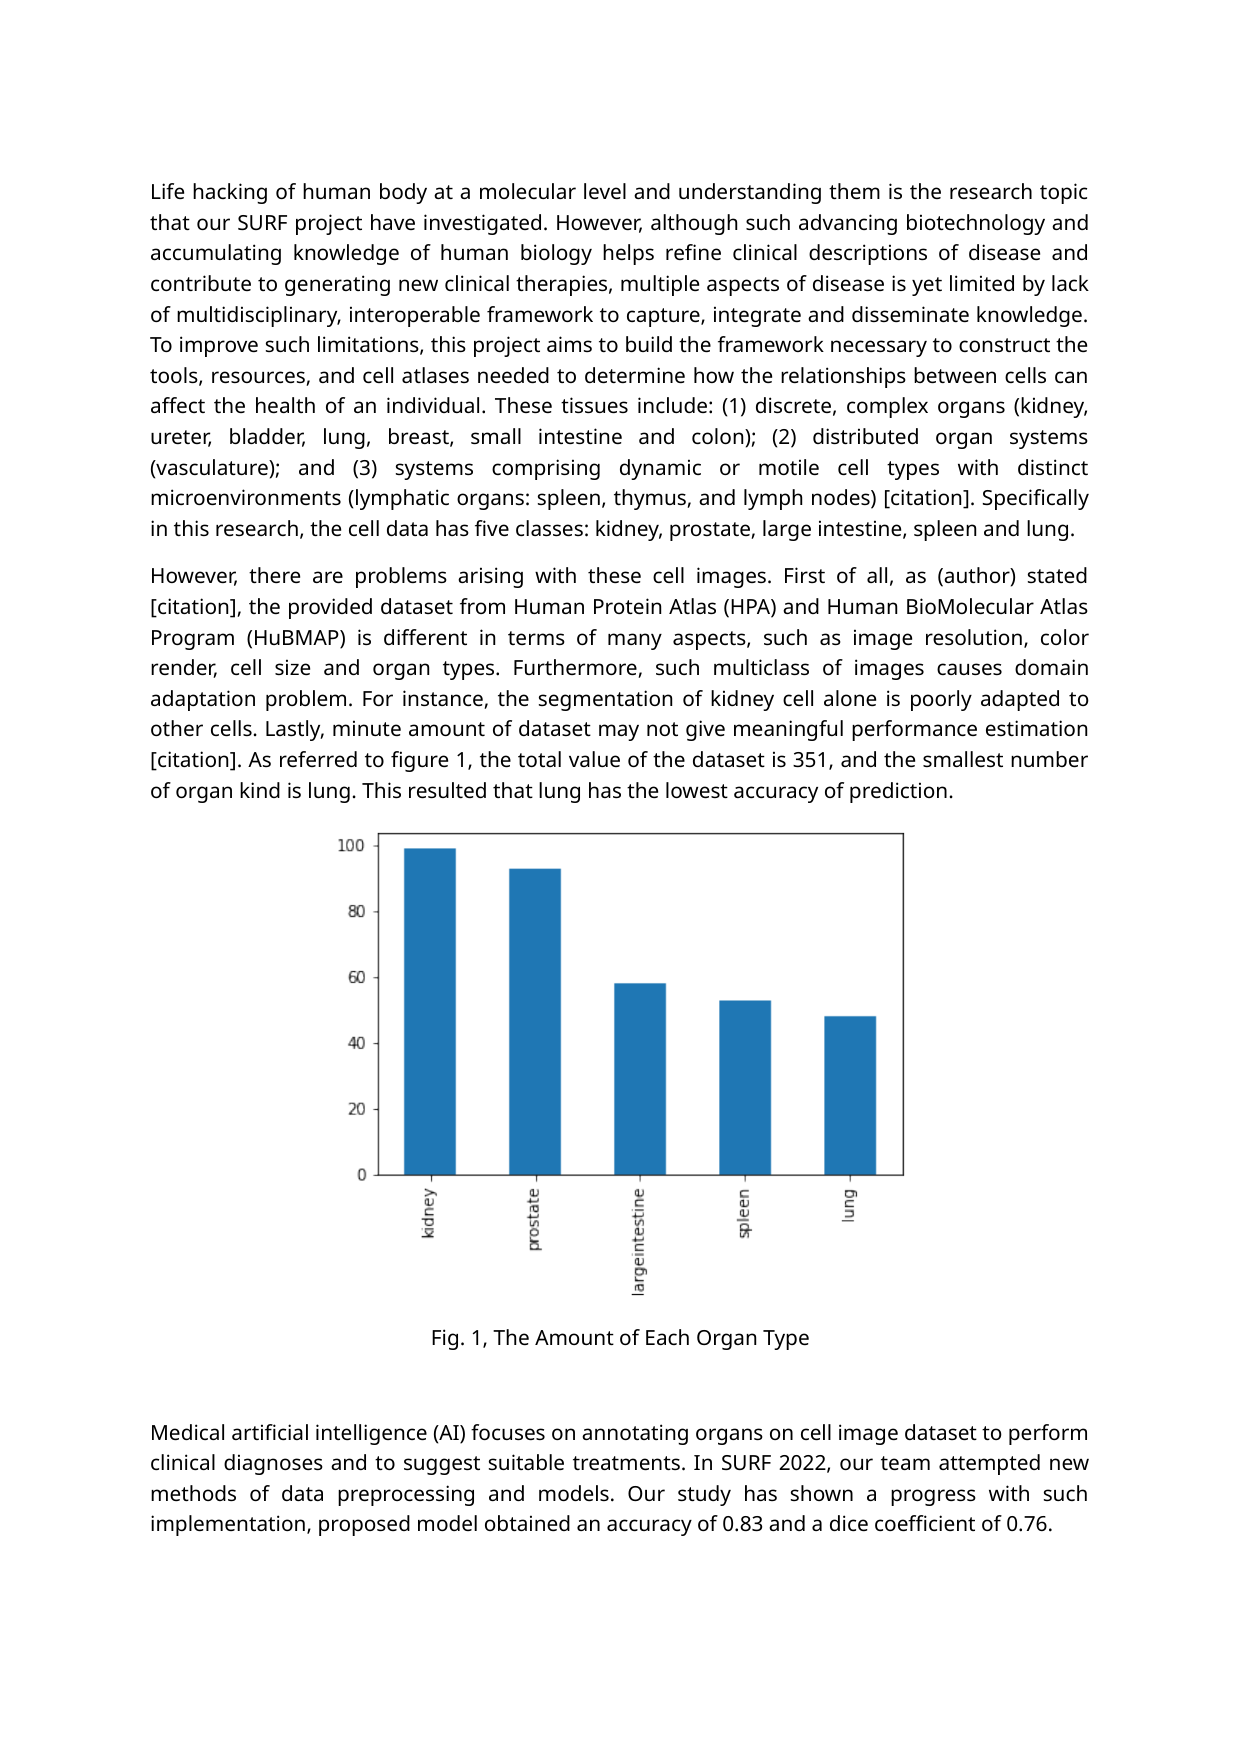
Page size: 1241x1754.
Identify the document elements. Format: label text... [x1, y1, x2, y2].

text However, there are problems arising with these cell images. First of all, as (author) stated [citation], the provided dataset from Human Protein Atlas (HPA) and Human BioMolecular Atlas Program (HuBMAP) is different in terms of many aspects, such as image resolution, color render, cell size and organ types. Furthermore, such multiclass of images causes domain adaptation problem. For instance, the segmentation of kidney cell alone is poorly adapted to other cells. Lastly, minute amount of dataset may not give meaningful performance estimation [citation]. As referred to figure 1, the total value of the dataset is 351, and the smallest number of organ kind is lung. This resulted that lung has the lowest accuracy of prediction. [150, 561, 1090, 804]
text Medical artificial intelligence (AI) focuses on annotating organs on cell image dataset to perform clinical diagnoses and to suggest suitable treatments. In SURF 2022, our team attempted new methods of data preprocessing and models. Our study has shown a progress with such implementation, proposed model obtained an accuracy of 0.83 and a dice coefficient of 0.76. [150, 1418, 1090, 1538]
text Fig. 1, The Amount of Each Organ Type [150, 1323, 1090, 1352]
text Life hacking of human body at a molecular level and understanding them is the research topic that our SURF project have investigated. However, although such advancing biotechnology and accumulating knowledge of human biology helps refine clinical descriptions of disease and contribute to generating new clinical therapies, multiple aspects of disease is yet limited by lack of multidisciplinary, interoperable framework to capture, integrate and disseminate knowledge. To improve such limitations, this project aims to build the framework necessary to construct the tools, resources, and cell atlases needed to determine how the relationships between cells can affect the health of an individual. These tissues include: (1) discrete, complex organs (kidney, ureter, bladder, lung, breast, small intestine and colon); (2) distributed organ systems (vasculature); and (3) systems comprising dynamic or motile cell types with distinct microenvironments (lymphatic organs: spleen, thymus, and lymph nodes) [citation]. Specifically in this research, the cell data has five classes: kidney, prostate, large intestine, spleen and lung. [150, 177, 1090, 542]
picture [327, 823, 914, 1305]
